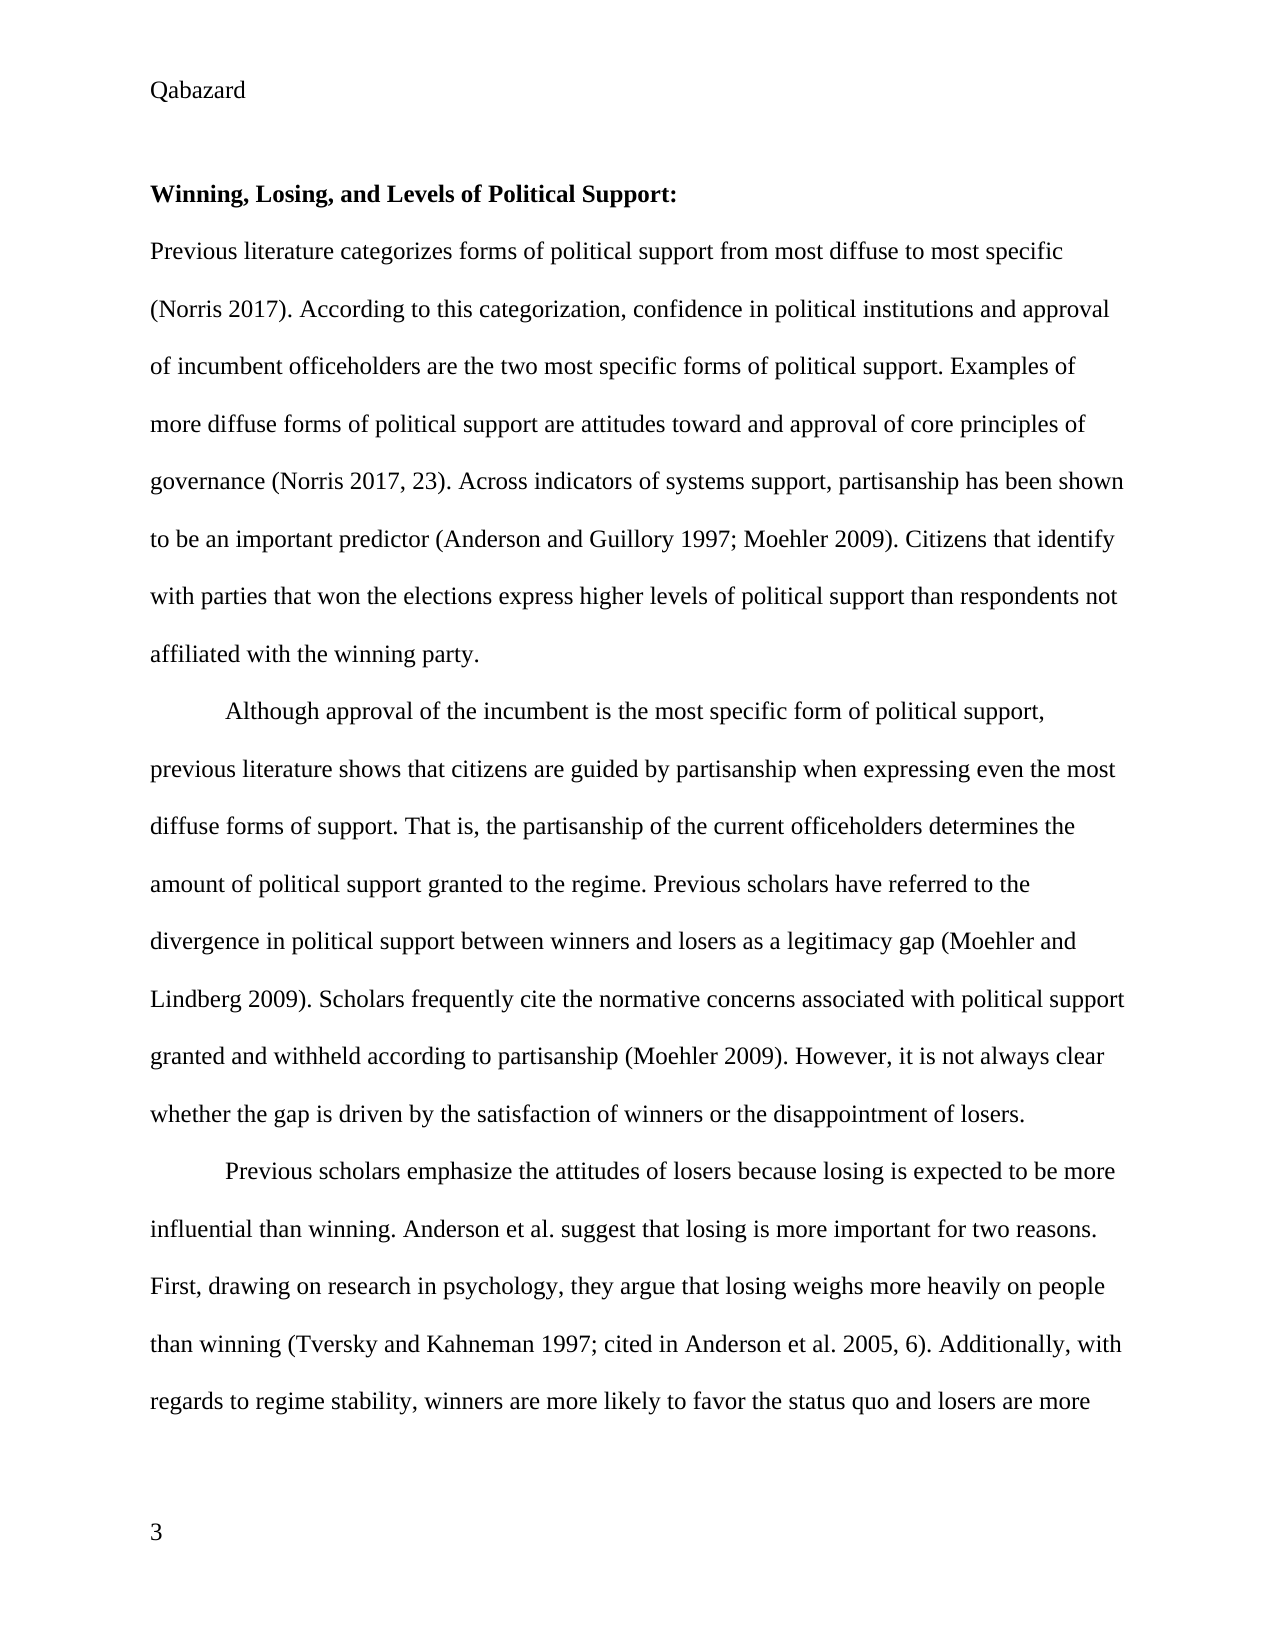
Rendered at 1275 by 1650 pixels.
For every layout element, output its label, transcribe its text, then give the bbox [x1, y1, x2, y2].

text Winning, Losing, and Levels of Political Support: [150, 179, 1125, 207]
text Although approval of the incumbent is the most specific form of political support, previous literature shows that citizens are guided by partisanship when expressing even the most diffuse forms of support. That is, the partisanship of the current officeholders determines the amount of political support granted to the regime. Previous scholars have referred to the divergence in political support between winners and losers as a legitimacy gap (Moehler and Lindberg 2009). Scholars frequently cite the normative concerns associated with political support granted and withheld according to partisanship (Moehler 2009). However, it is not always clear whether the gap is driven by the satisfaction of winners or the disappointment of losers. [150, 696, 1125, 1127]
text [150, 1156, 1125, 1415]
text Previous literature categorizes forms of political support from most diffuse to most specific (Norris 2017). According to this categorization, confidence in political institutions and approval of incumbent officeholders are the two most specific forms of political support. Examples of more diffuse forms of political support are attitudes toward and approval of core principles of governance (Norris 2017, 23). Across indicators of systems support, partisanship has been shown to be an important predictor (Anderson and Guillory 1997; Moehler 2009). Citizens that identify with parties that won the elections express higher levels of political support than respondents not affiliated with the winning party. [150, 236, 1125, 667]
